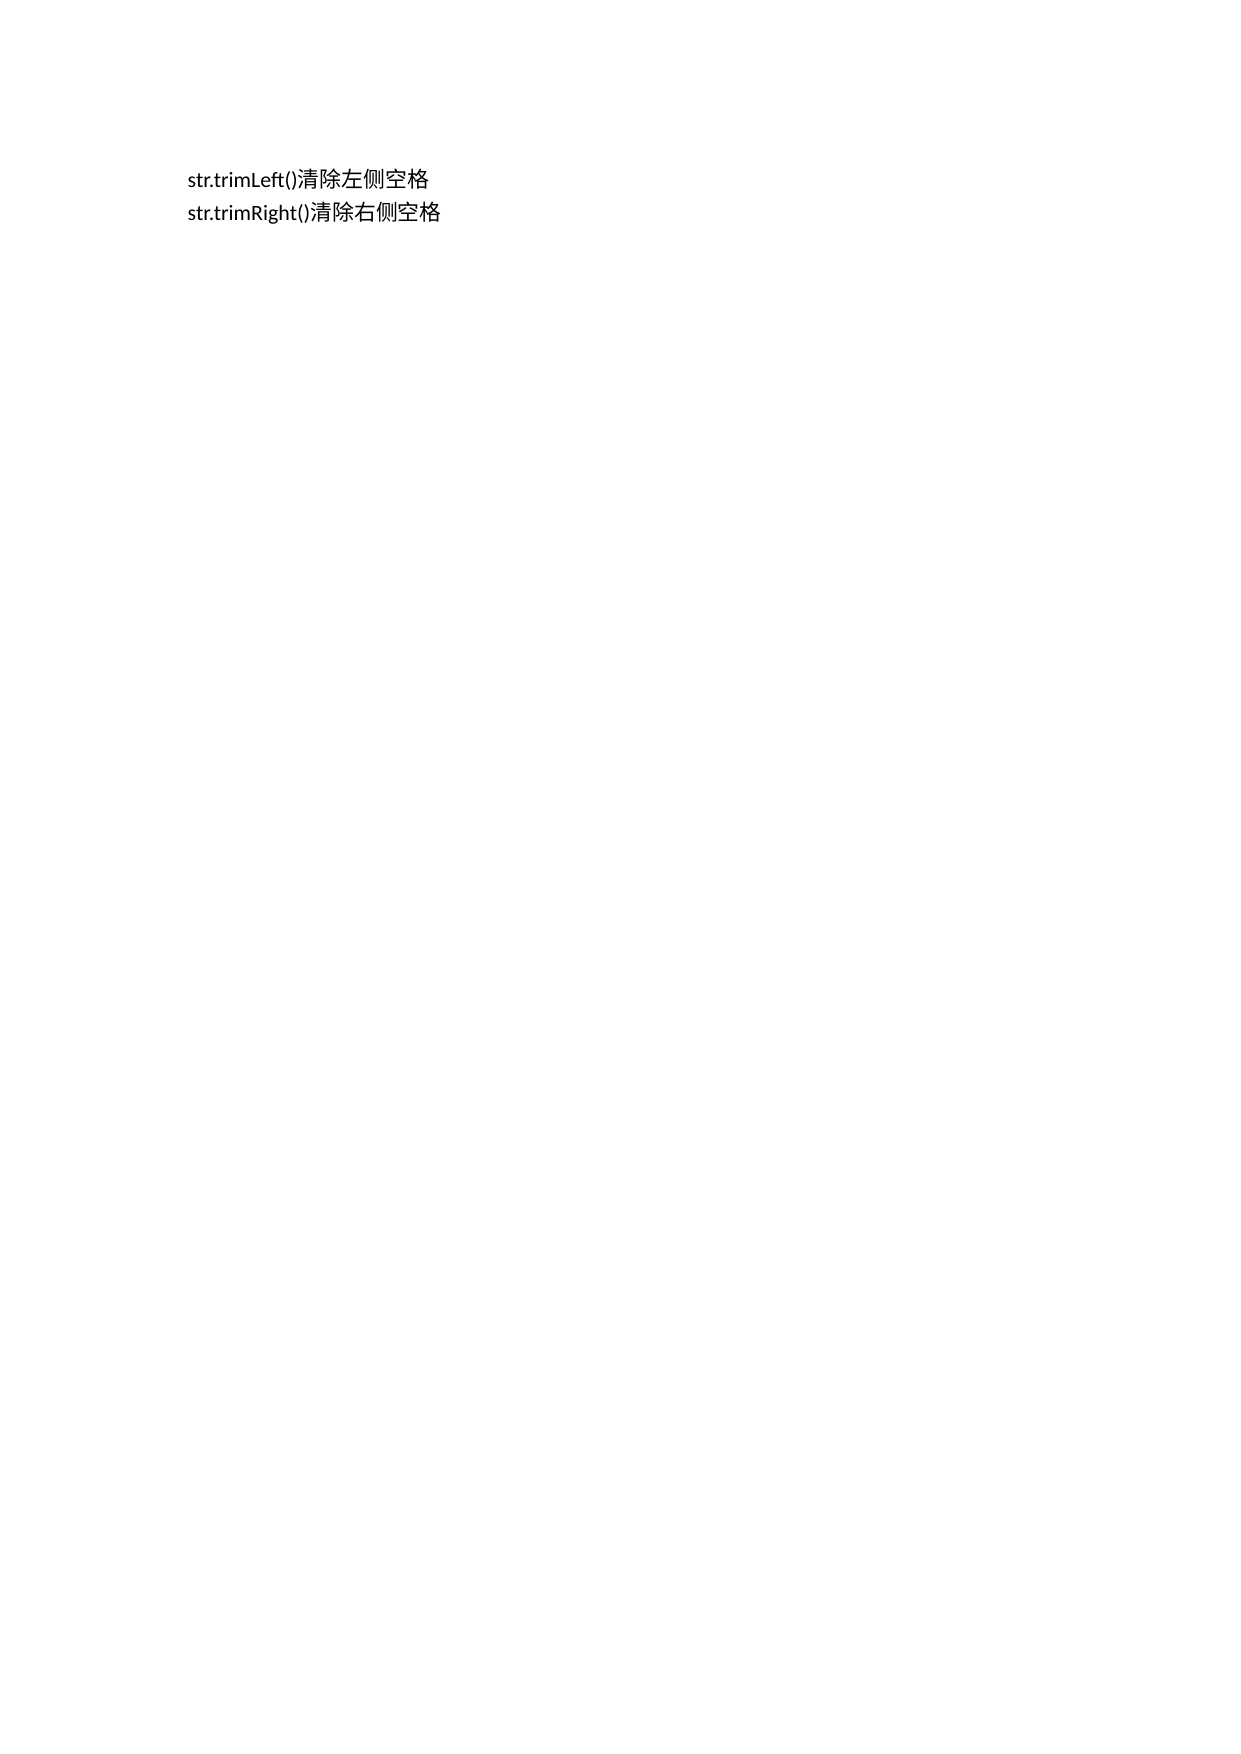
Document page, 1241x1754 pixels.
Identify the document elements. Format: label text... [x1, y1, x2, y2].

text str.trimLeft()清除左侧空格 [187, 162, 1053, 194]
text str.trimRight()清除右侧空格 [187, 194, 1053, 227]
